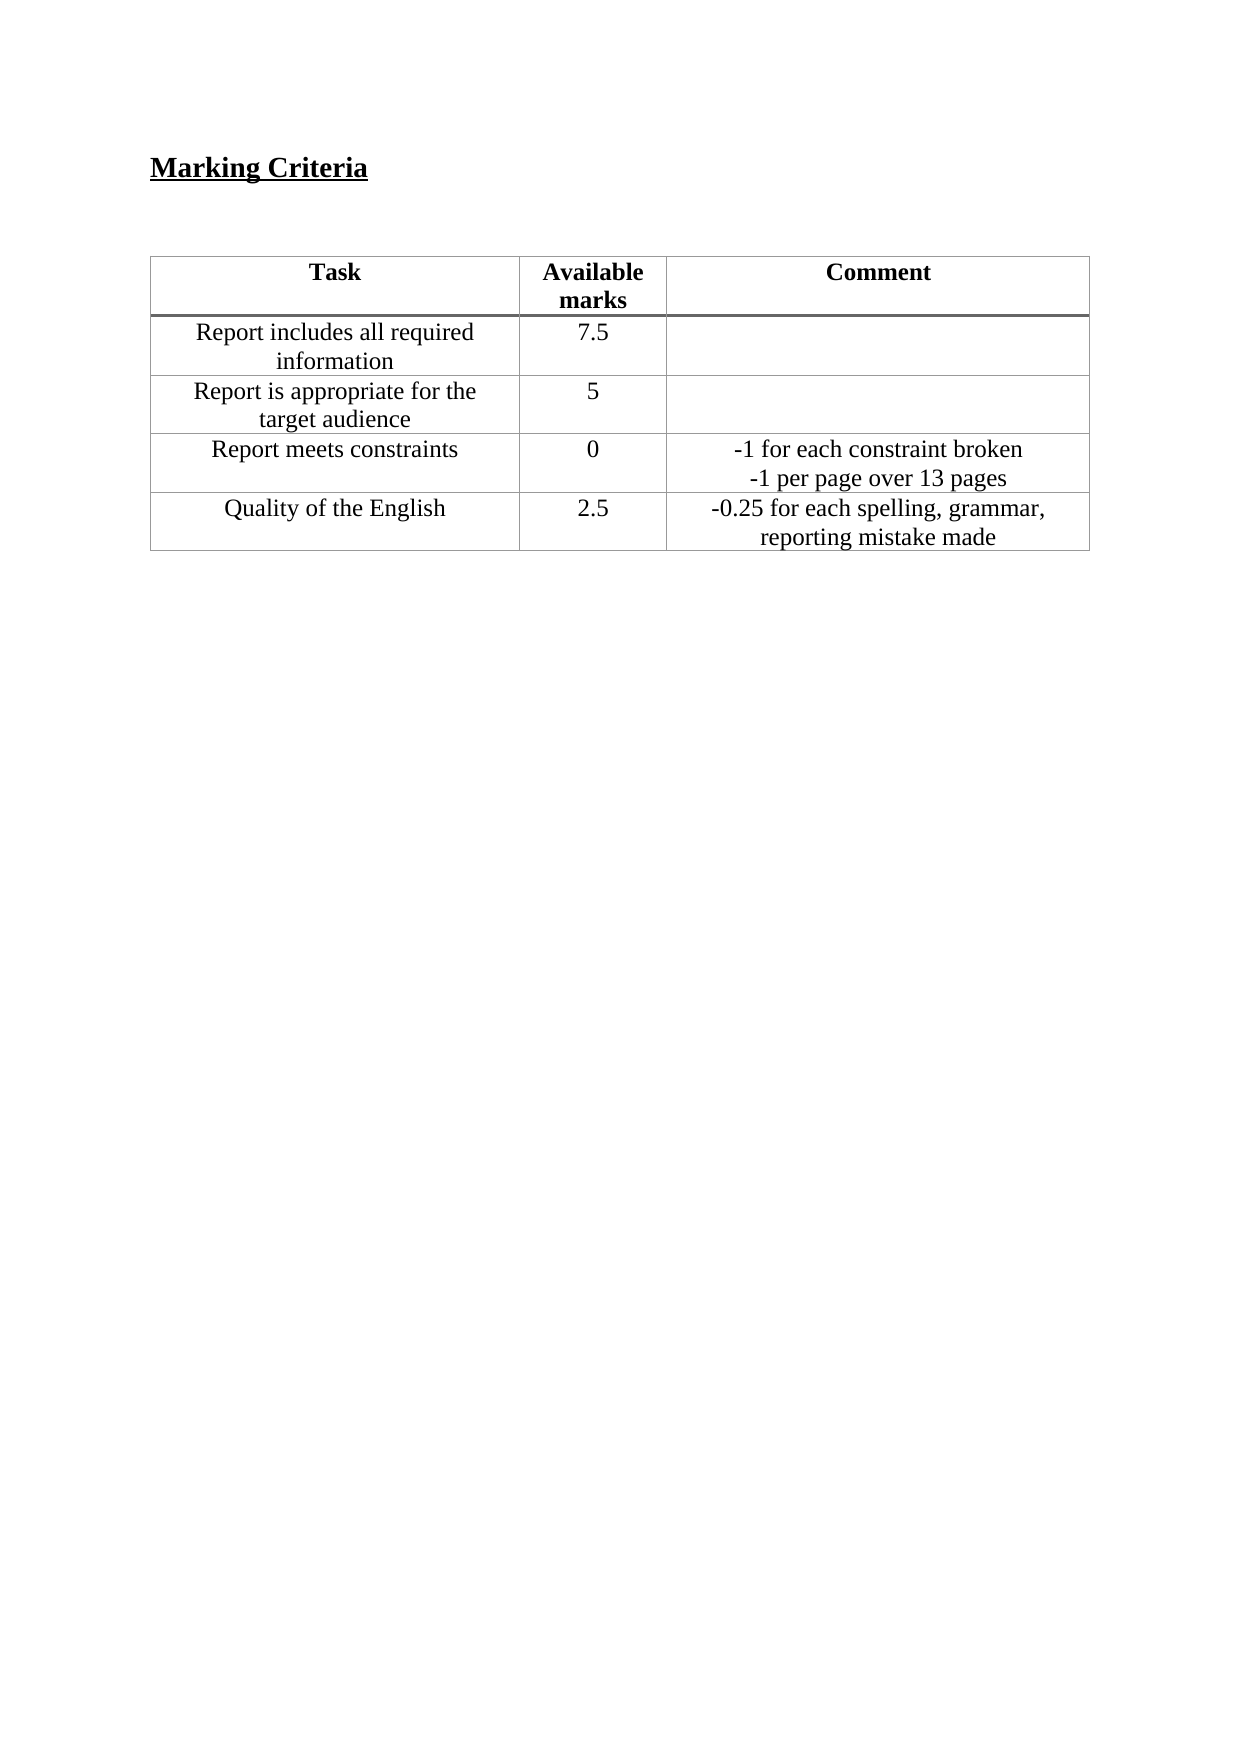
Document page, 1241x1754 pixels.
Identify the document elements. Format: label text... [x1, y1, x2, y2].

table_cell 0 [520, 434, 666, 492]
table_cell -1 for each constraint broken -1 per page over 13 pages [667, 434, 1089, 492]
table_cell Report includes all required information [151, 317, 519, 375]
table_header Available marks [520, 257, 666, 314]
table_cell Quality of the English [151, 493, 519, 550]
table_cell [667, 317, 1089, 375]
table_cell 5 [520, 376, 666, 433]
table_cell 2.5 [520, 493, 666, 550]
table_cell -0.25 for each spelling, grammar, reporting mistake made [667, 493, 1089, 550]
table_header Comment [667, 257, 1089, 314]
table_cell [667, 376, 1089, 433]
table_header Task [151, 257, 519, 314]
table_cell Report is appropriate for the target audience [151, 376, 519, 433]
table_cell 7.5 [520, 317, 666, 375]
table_cell Report meets constraints [151, 434, 519, 492]
text Marking Criteria [150, 150, 1090, 183]
